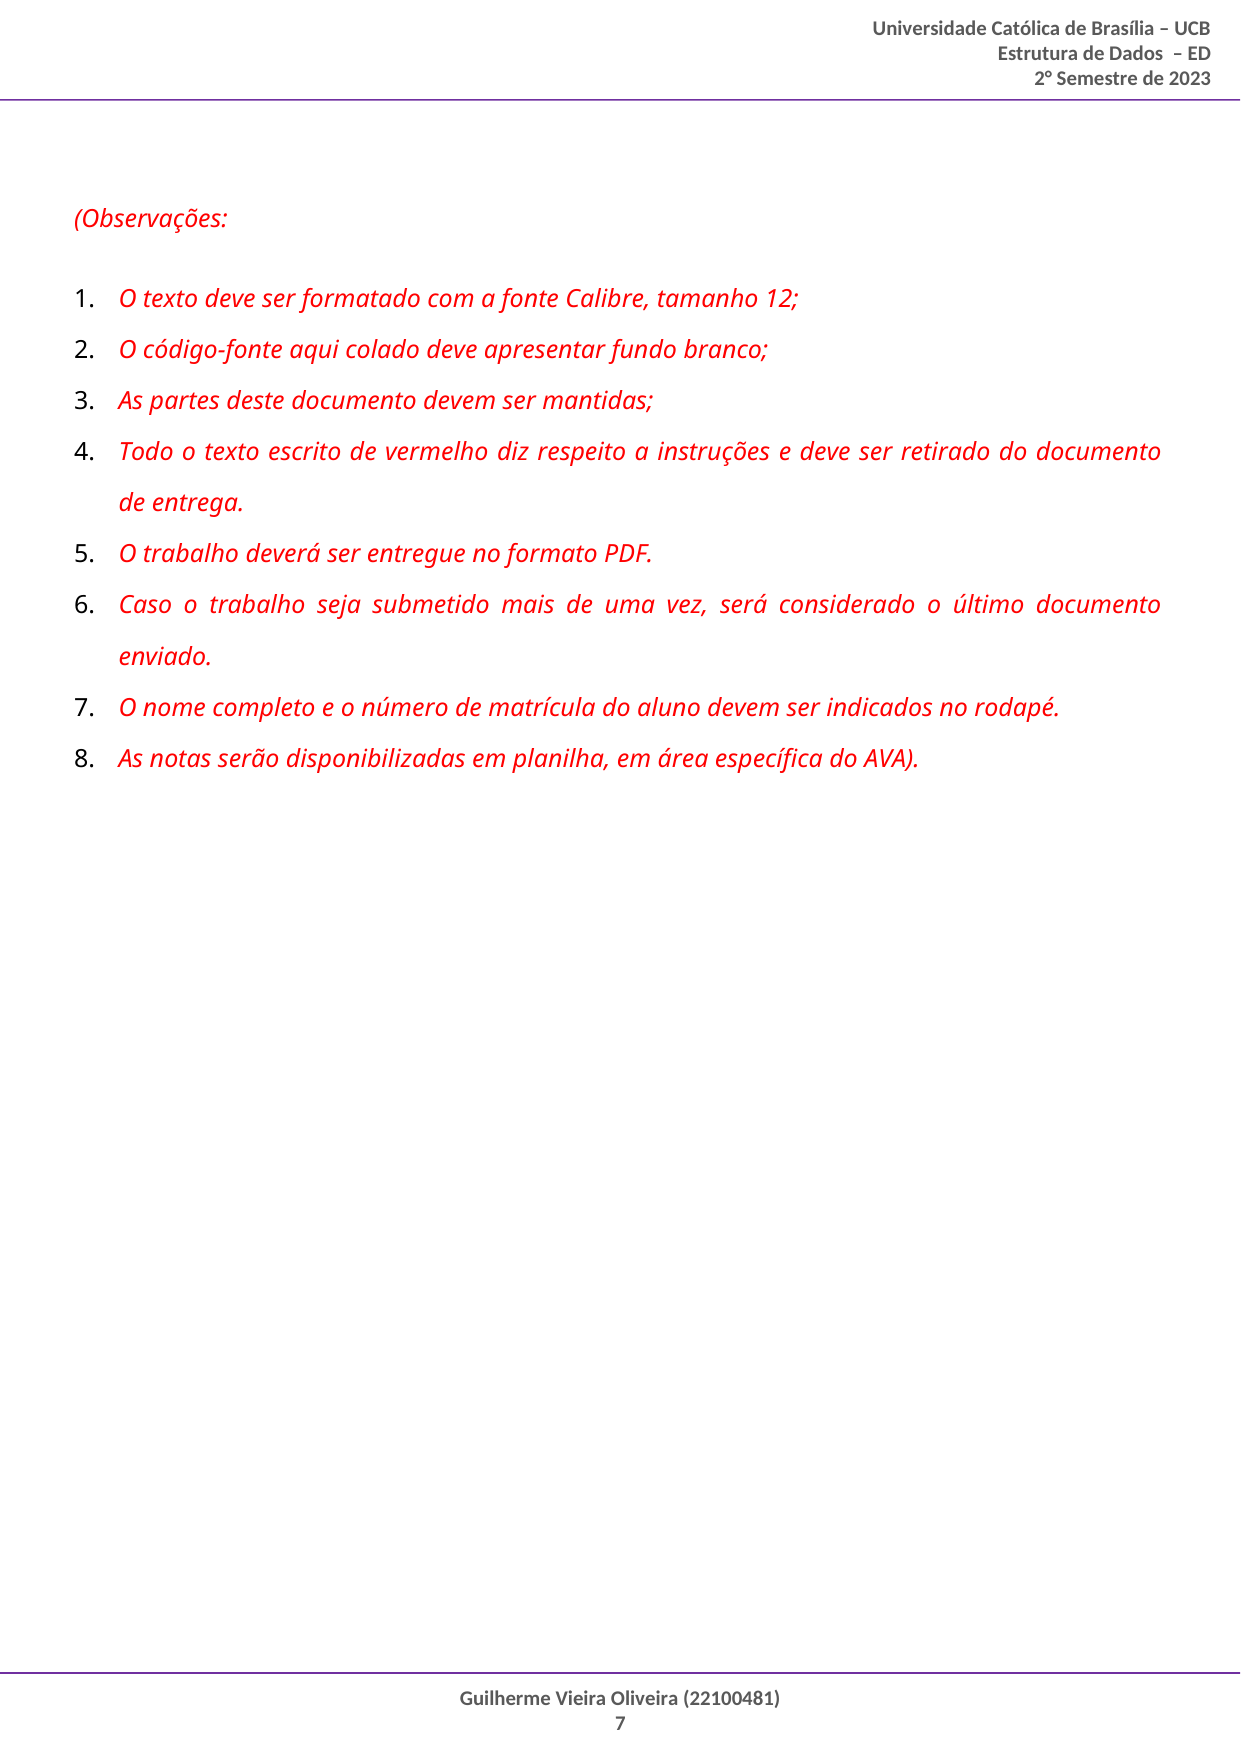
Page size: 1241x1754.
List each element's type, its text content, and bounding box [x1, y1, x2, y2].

text (Observações: [74, 201, 1166, 235]
list O nome completo e o número de matrícula do aluno devem ser indicados no rodapé. [74, 689, 1166, 723]
list As notas serão disponibilizadas em planilha, em área específica do AVA). [74, 740, 1166, 774]
list Caso o trabalho seja submetido mais de uma vez, será considerado o último documento enviado. [74, 587, 1166, 672]
list O texto deve ser formatado com a fonte Calibre, tamanho 12; [74, 281, 1166, 315]
list Todo o texto escrito de vermelho diz respeito a instruções e deve ser retirado do documento de entrega. [74, 434, 1166, 519]
list As partes deste documento devem ser mantidas; [74, 383, 1166, 417]
list O trabalho deverá ser entregue no formato PDF. [74, 536, 1166, 570]
list O código-fonte aqui colado deve apresentar fundo branco; [74, 332, 1166, 366]
